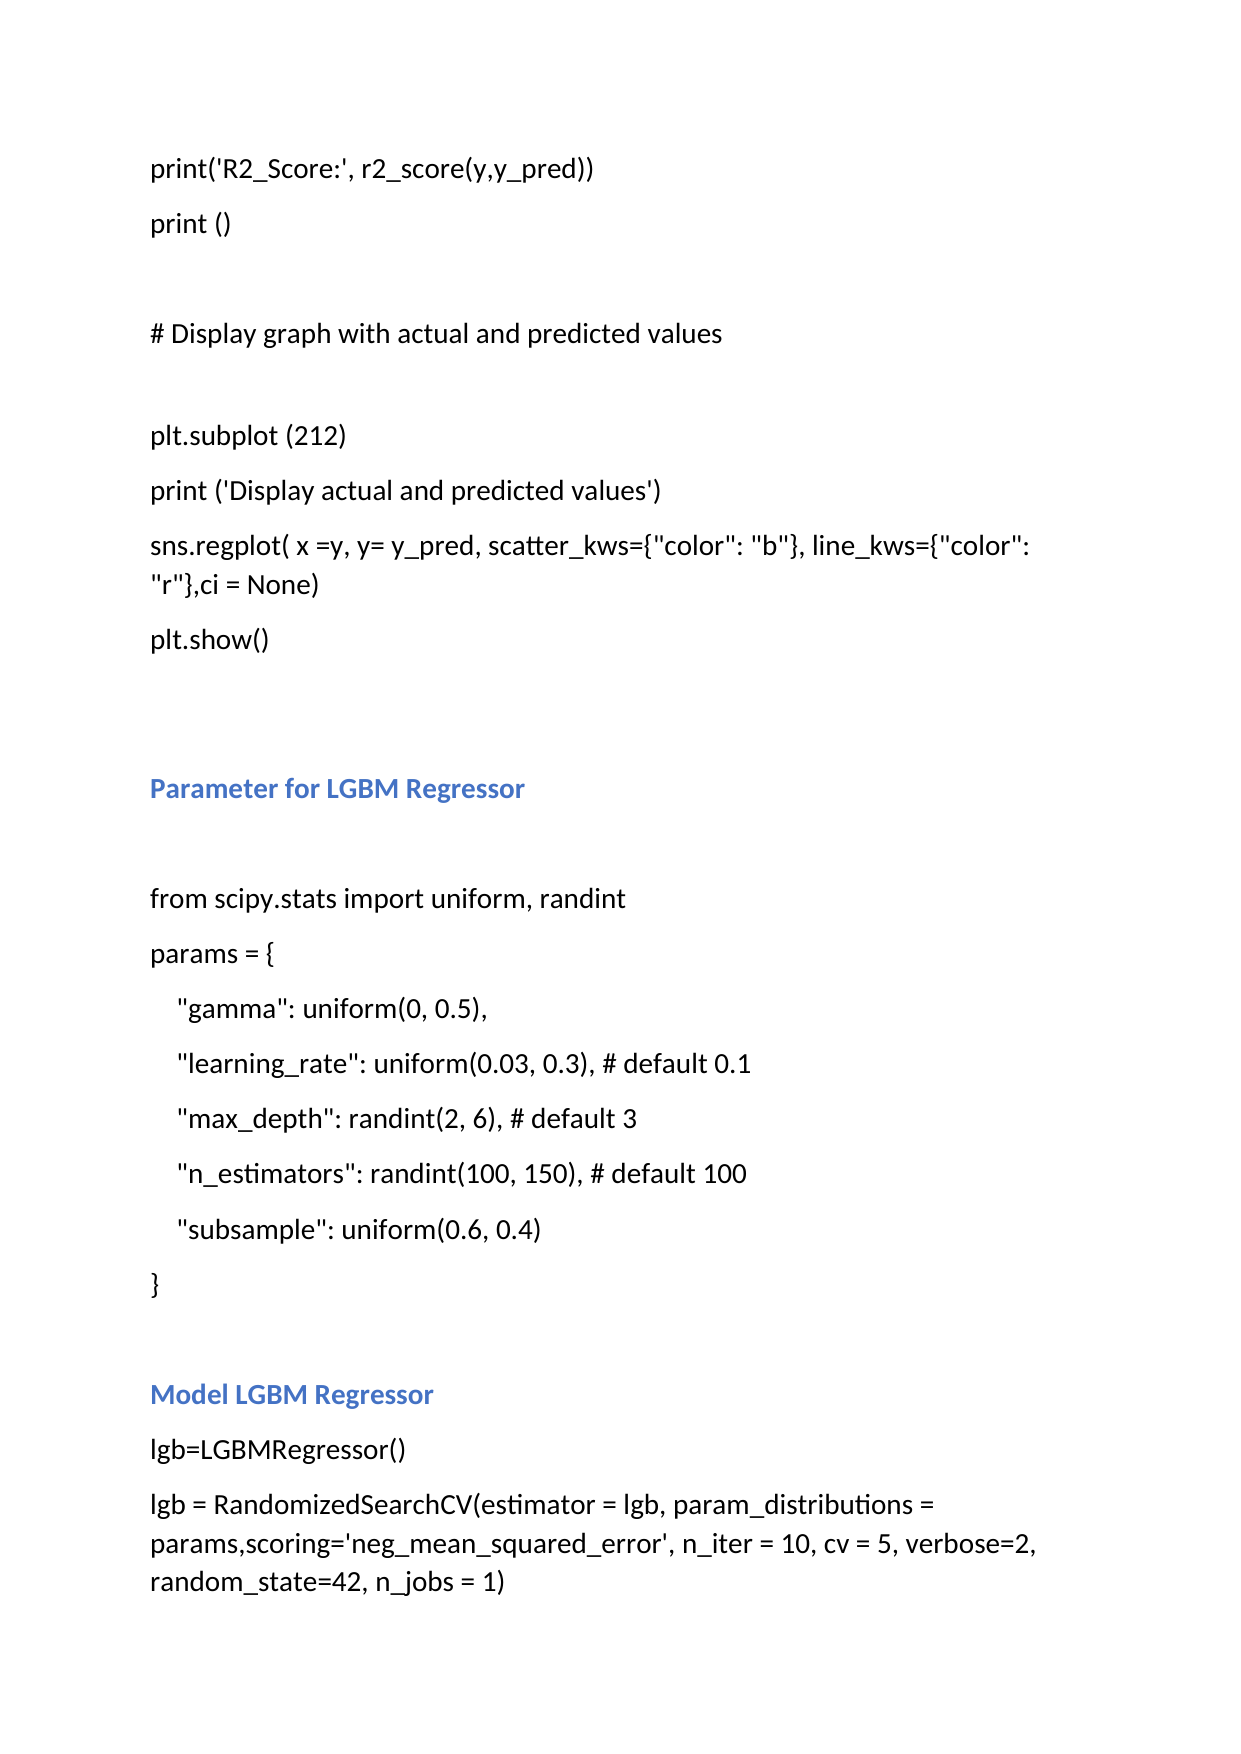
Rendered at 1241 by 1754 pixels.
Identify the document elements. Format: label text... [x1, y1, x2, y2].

text "learning_rate": uniform(0.03, 0.3), # default 0.1 [150, 1045, 1090, 1081]
text from scipy.stats import uniform, randint [150, 880, 1090, 916]
text "gamma": uniform(0, 0.5), [150, 990, 1090, 1026]
text print ('Display actual and predicted values') [150, 472, 1090, 508]
text print('R2_Score:', r2_score(y,y_pred)) [150, 150, 1090, 186]
text "subsample": uniform(0.6, 0.4) [150, 1211, 1090, 1246]
text sns.regplot( x =y, y= y_pred, scatter_kws={"color": "b"}, line_kws={"color": "r"},ci = None) [150, 527, 1090, 602]
text params = { [150, 935, 1090, 971]
text lgb=LGBMRegressor() [150, 1431, 1090, 1467]
text plt.subplot (212) [150, 417, 1090, 453]
text print () [150, 205, 1090, 241]
text plt.show() [150, 621, 1090, 657]
text "max_depth": randint(2, 6), # default 3 [150, 1101, 1090, 1136]
text "n_estimators": randint(100, 150), # default 100 [150, 1156, 1090, 1191]
text # Display graph with actual and predicted values [150, 315, 1090, 351]
text Model LGBM Regressor [150, 1376, 1090, 1412]
text Parameter for LGBM Regressor [150, 770, 1090, 806]
text lgb = RandomizedSearchCV(estimator = lgb, param_distributions = params,scoring='neg_mean_squared_error', n_iter = 10, cv = 5, verbose=2, random_state=42, n_jobs = 1) [150, 1486, 1090, 1599]
text } [150, 1266, 1090, 1301]
